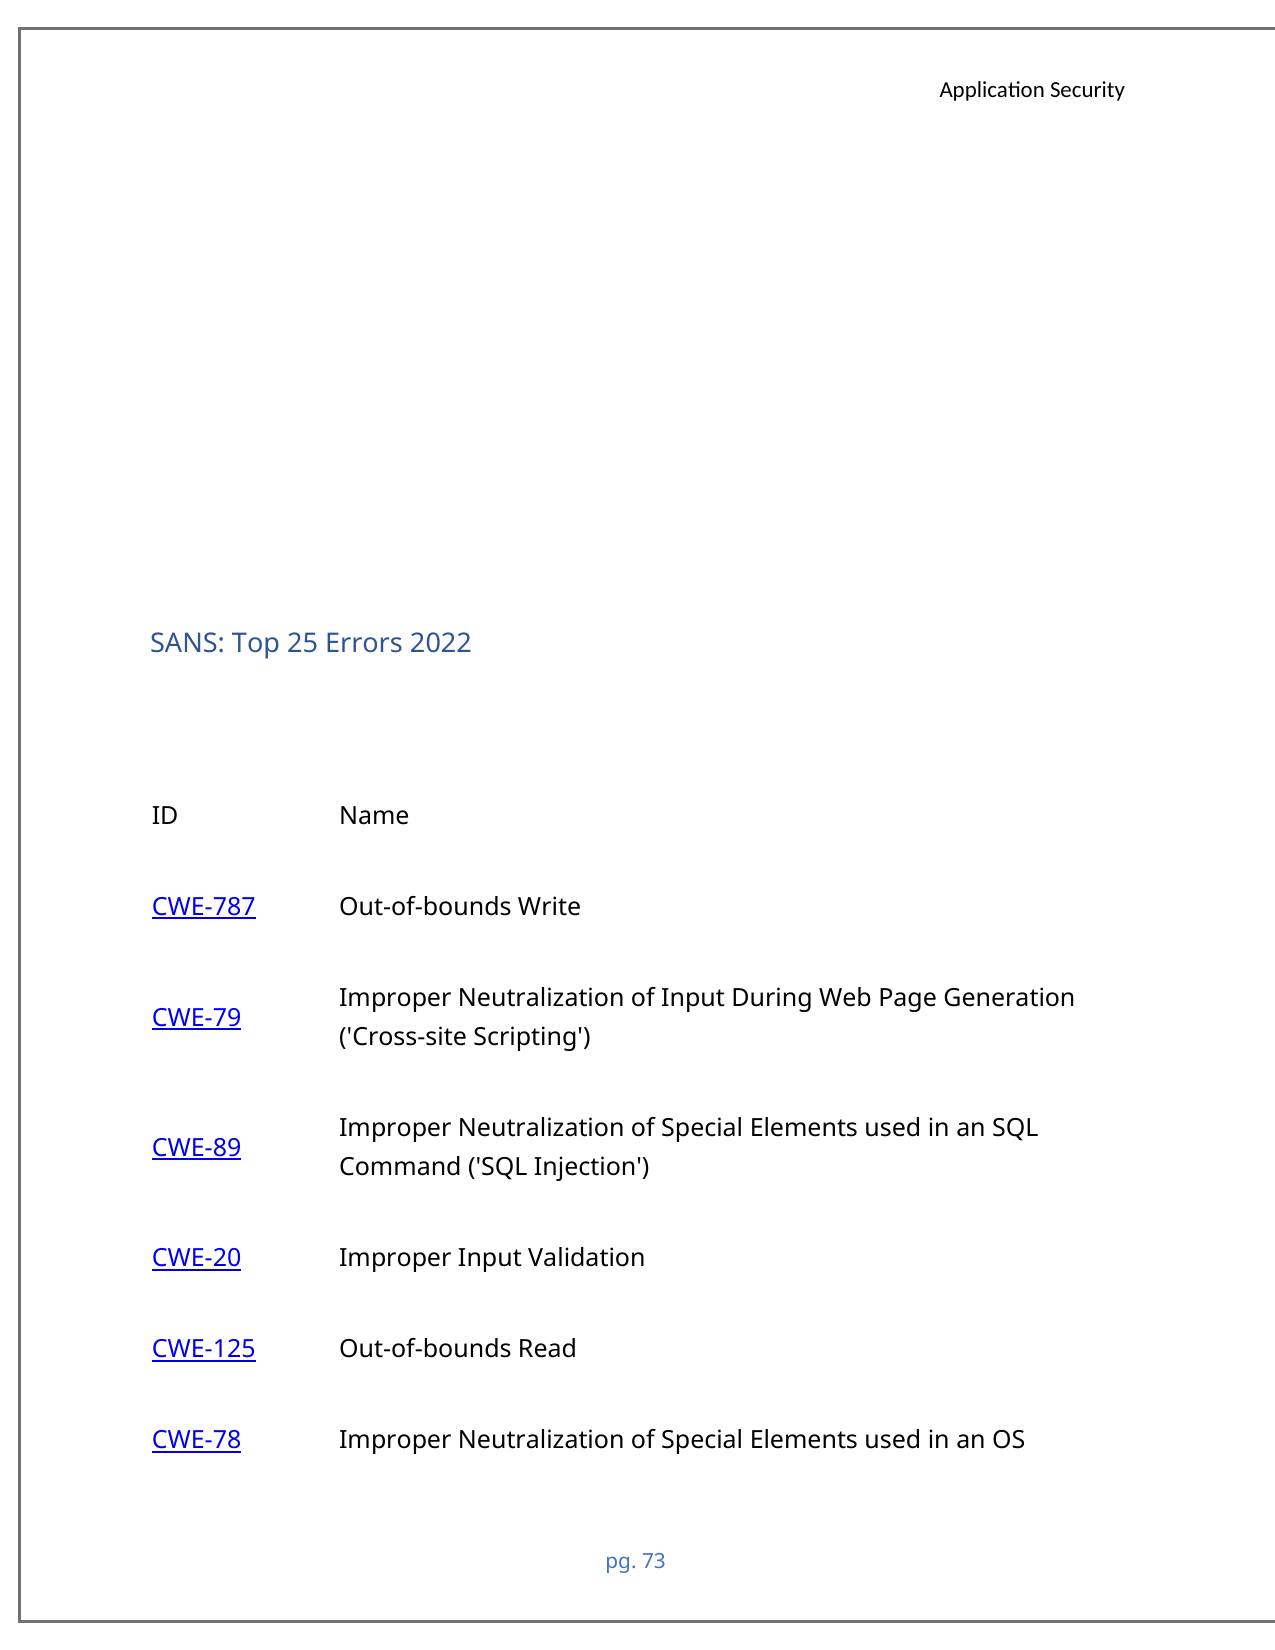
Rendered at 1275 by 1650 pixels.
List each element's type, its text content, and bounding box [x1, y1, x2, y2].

table_cell CWE-20 [150, 1214, 337, 1304]
table_cell CWE-79 [150, 953, 337, 1083]
table_header Name [338, 771, 1125, 862]
table_cell Out-of-bounds Write [338, 862, 1125, 953]
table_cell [338, 1396, 1125, 1487]
table_cell CWE-78 [150, 1396, 337, 1487]
table_cell Improper Input Validation [338, 1214, 1125, 1304]
table_cell Out-of-bounds Read [338, 1305, 1125, 1396]
table_header ID [150, 771, 337, 862]
table_cell Improper Neutralization of Input During Web Page Generation ('Cross-site Scripting') [338, 953, 1125, 1083]
table_cell Improper Neutralization of Special Elements used in an SQL Command ('SQL Injection') [338, 1083, 1125, 1213]
subtitle SANS: Top 25 Errors 2022 [150, 623, 1125, 660]
table_cell CWE-89 [150, 1083, 337, 1213]
table_cell CWE-787 [150, 862, 337, 953]
table_cell CWE-125 [150, 1305, 337, 1396]
